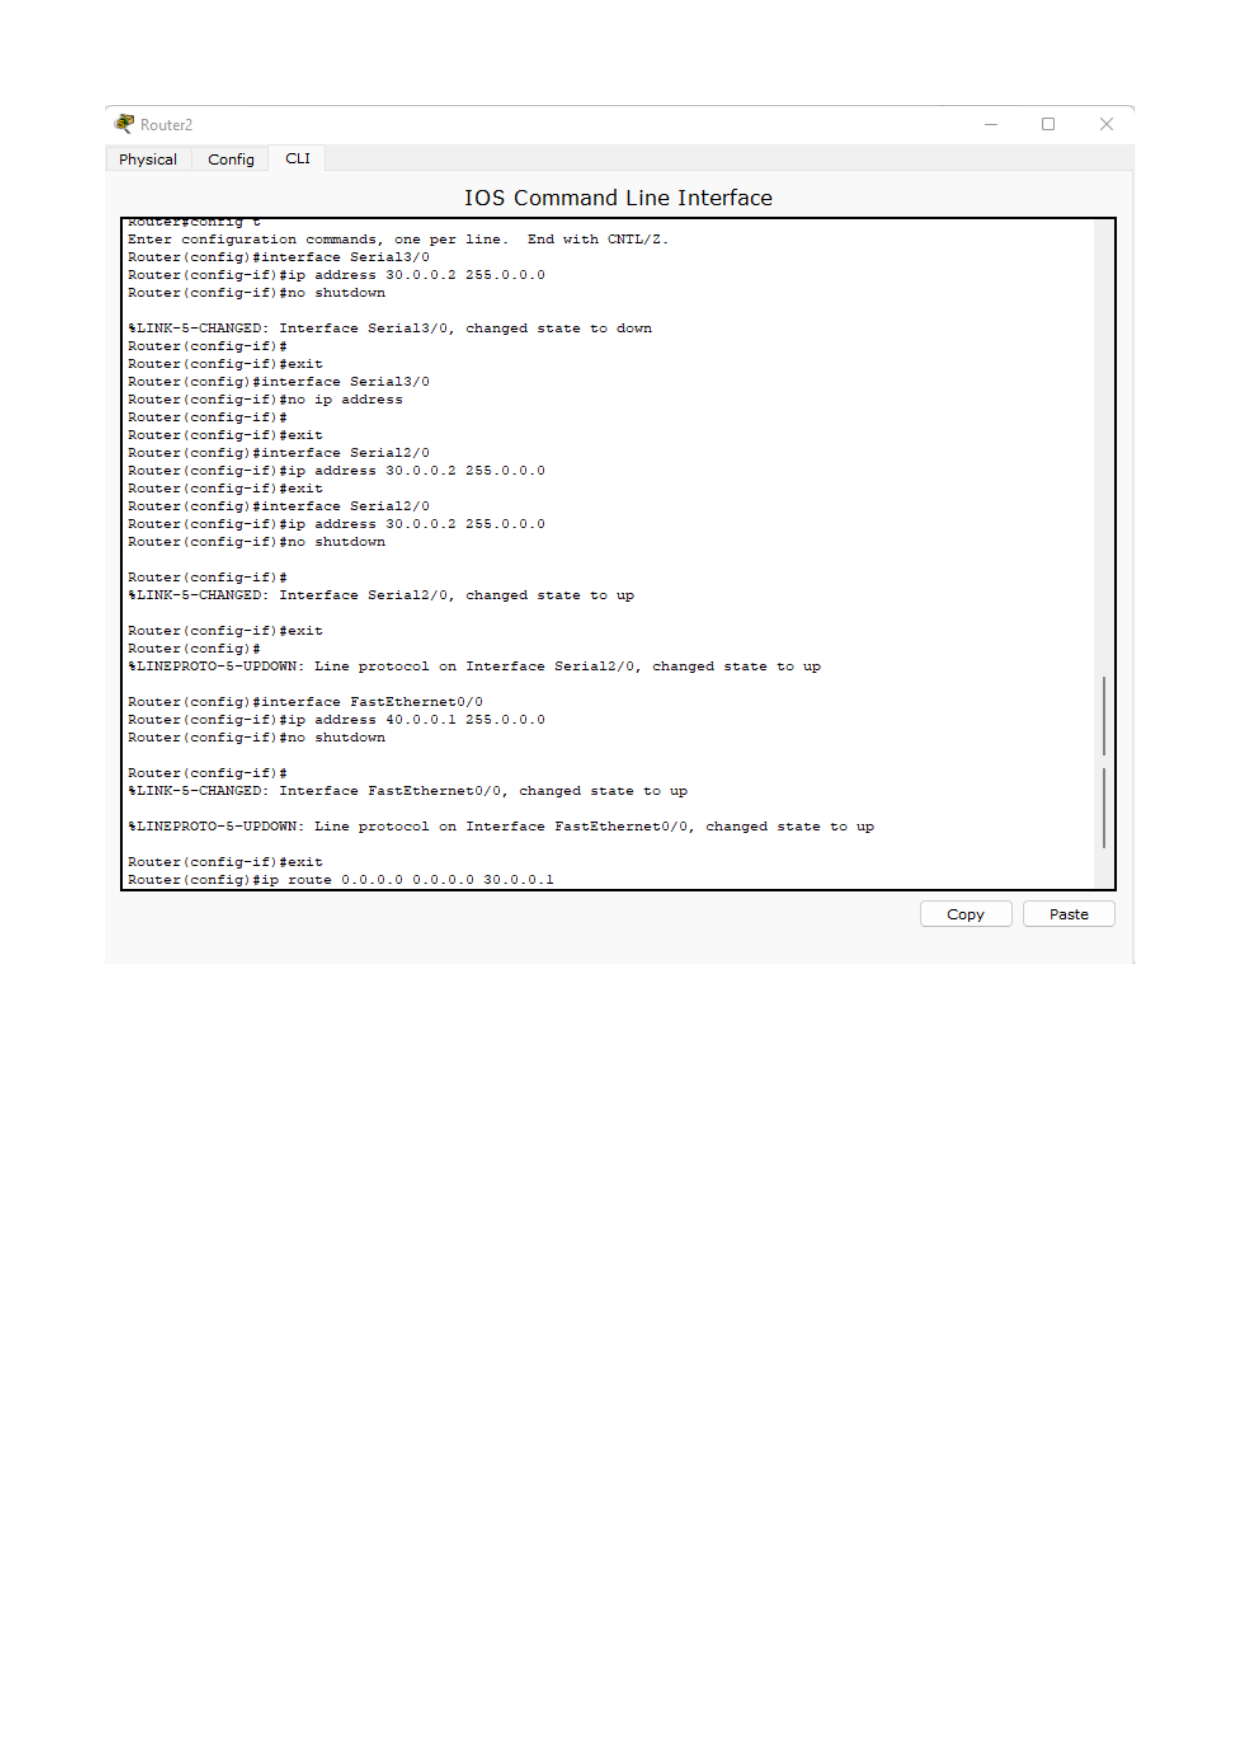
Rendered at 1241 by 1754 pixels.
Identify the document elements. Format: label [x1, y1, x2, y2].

picture [105, 105, 1136, 964]
